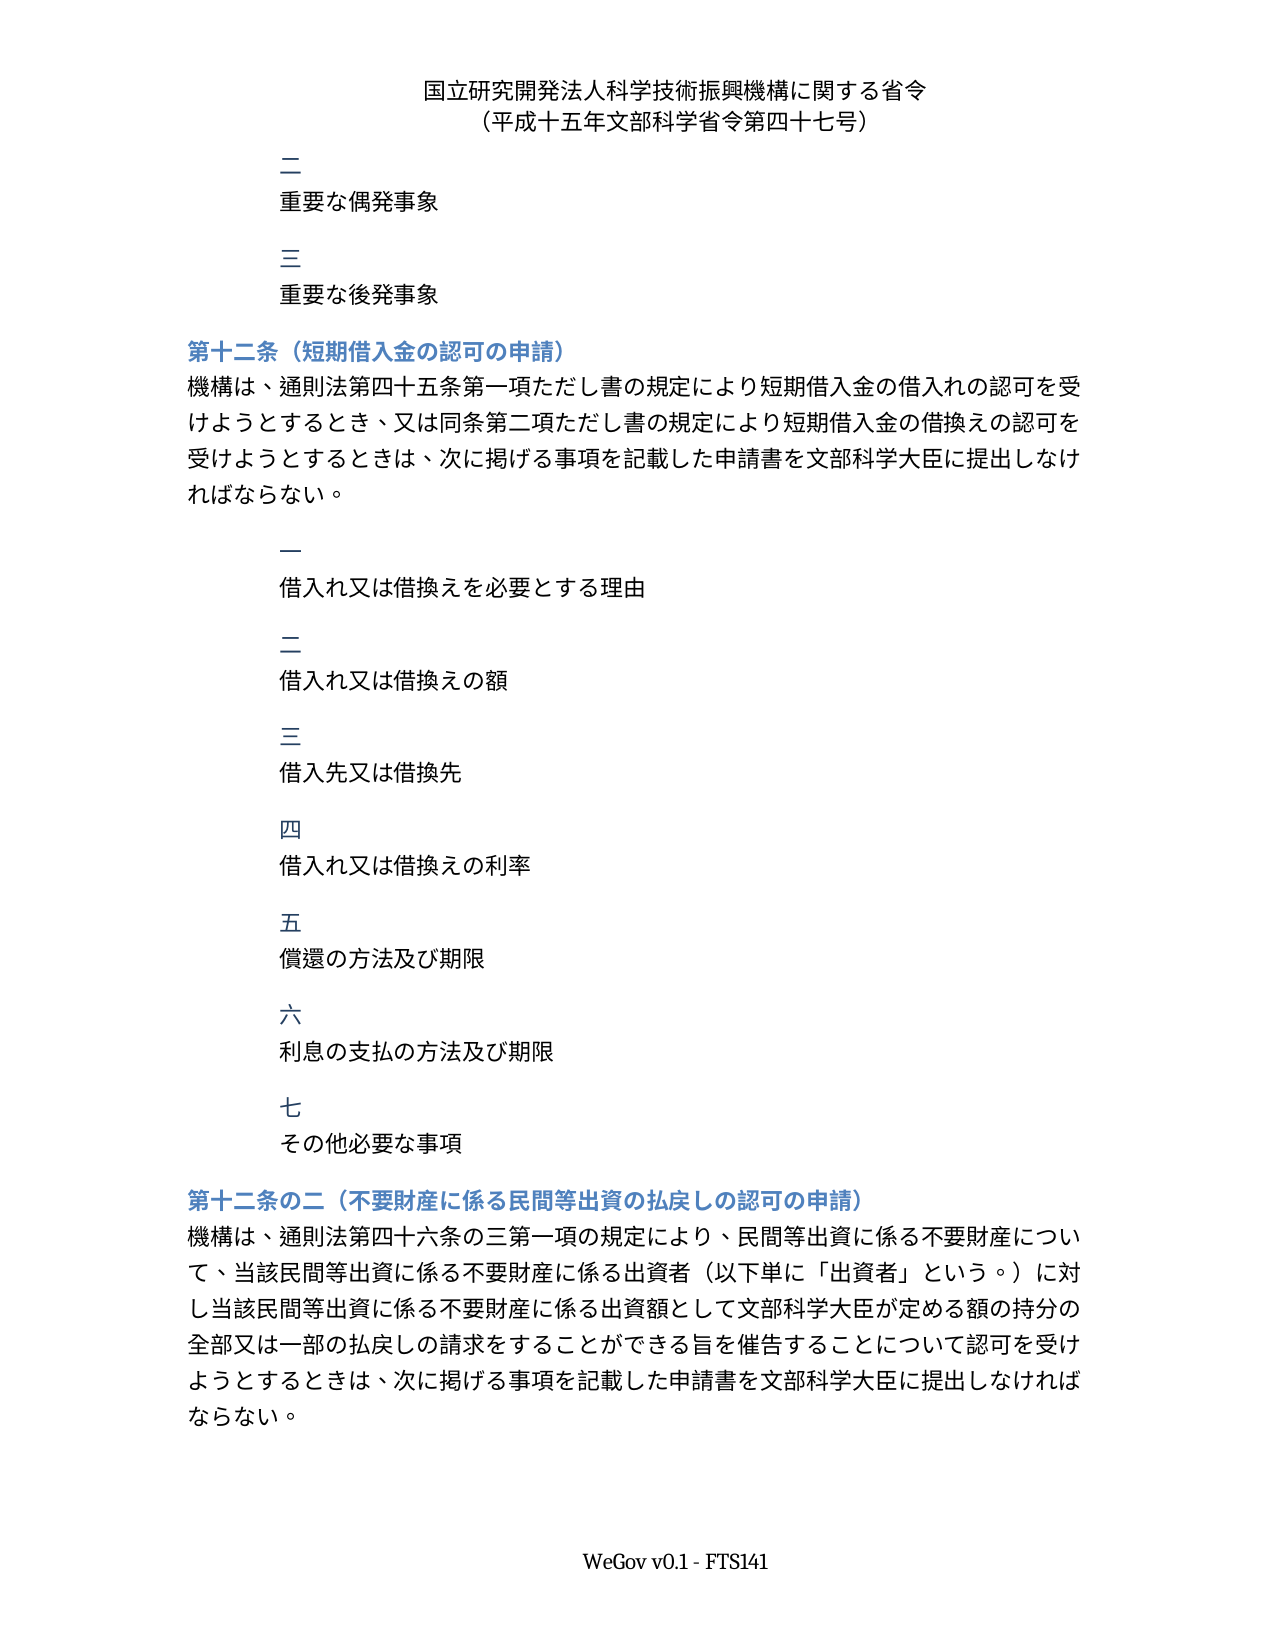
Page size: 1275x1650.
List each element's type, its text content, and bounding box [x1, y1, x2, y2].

subtitle 第十二条（短期借入金の認可の申請） [187, 335, 1087, 367]
subtitle 三 [279, 243, 1087, 274]
subtitle 五 [279, 907, 1087, 938]
text 償還の方法及び期限 [279, 943, 1087, 974]
text 借入れ又は借換えの利率 [279, 850, 1087, 881]
subtitle 二 [279, 629, 1087, 660]
text 重要な後発事象 [279, 279, 1087, 310]
subtitle 七 [279, 1092, 1087, 1123]
subtitle 二 [279, 150, 1087, 181]
text 重要な偶発事象 [279, 186, 1087, 217]
text 借入先又は借換先 [279, 757, 1087, 788]
text 機構は、通則法第四十六条の三第一項の規定により、民間等出資に係る不要財産について、当該民間等出資に係る不要財産に係る出資者（以下単に「出資者」という。）に対し当該民間等出資に係る不要財産に係る出資額として文部科学大臣が定める額の持分の全部又は一部の払戻しの請求をすることができる旨を催告することについて認可を受けようとするときは、次に掲げる事項を記載した申請書を文部科学大臣に提出しなければならない。 [187, 1221, 1087, 1432]
text 借入れ又は借換えの額 [279, 664, 1087, 696]
text 機構は、通則法第四十五条第一項ただし書の規定により短期借入金の借入れの認可を受けようとするとき、又は同条第二項ただし書の規定により短期借入金の借換えの認可を受けようとするときは、次に掲げる事項を記載した申請書を文部科学大臣に提出しなければならない。 [187, 371, 1087, 510]
text 利息の支払の方法及び期限 [279, 1035, 1087, 1067]
subtitle 四 [279, 814, 1087, 845]
subtitle 第十二条の二（不要財産に係る民間等出資の払戻しの認可の申請） [187, 1185, 1087, 1216]
subtitle 六 [279, 999, 1087, 1031]
text 借入れ又は借換えを必要とする理由 [279, 572, 1087, 603]
text その他必要な事項 [279, 1128, 1087, 1159]
subtitle 一 [279, 536, 1087, 567]
subtitle 三 [279, 721, 1087, 753]
